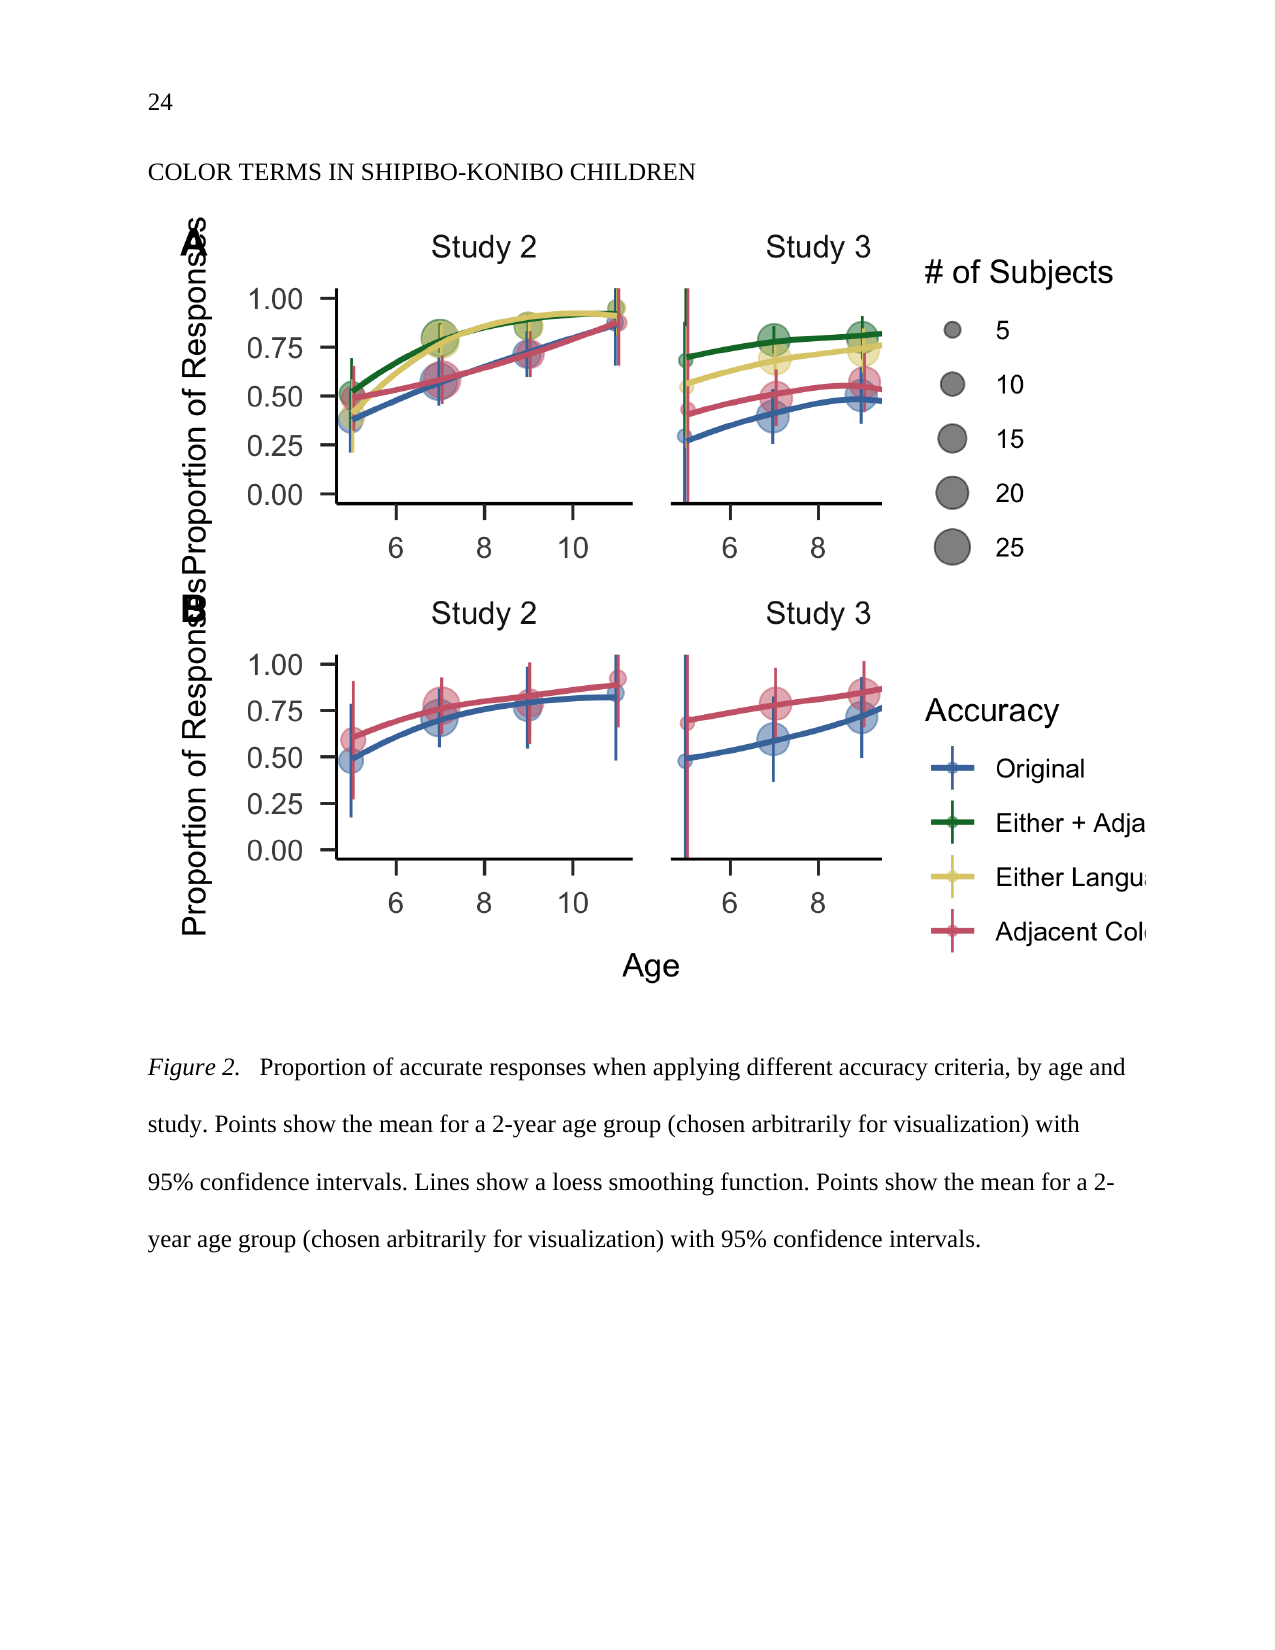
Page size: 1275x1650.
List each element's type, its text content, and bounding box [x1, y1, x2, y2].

picture [166, 215, 1146, 999]
text Figure 2. Proportion of accurate responses when applying different accuracy criteria, by age and study. Points show the mean for a 2-year age group (chosen arbitrarily for visualization) with 95% confidence intervals. Lines show a loess smoothing function. Points show the mean for a 2-year age group (chosen arbitrarily for visualization) with 95% confidence intervals. [148, 1052, 1127, 1253]
